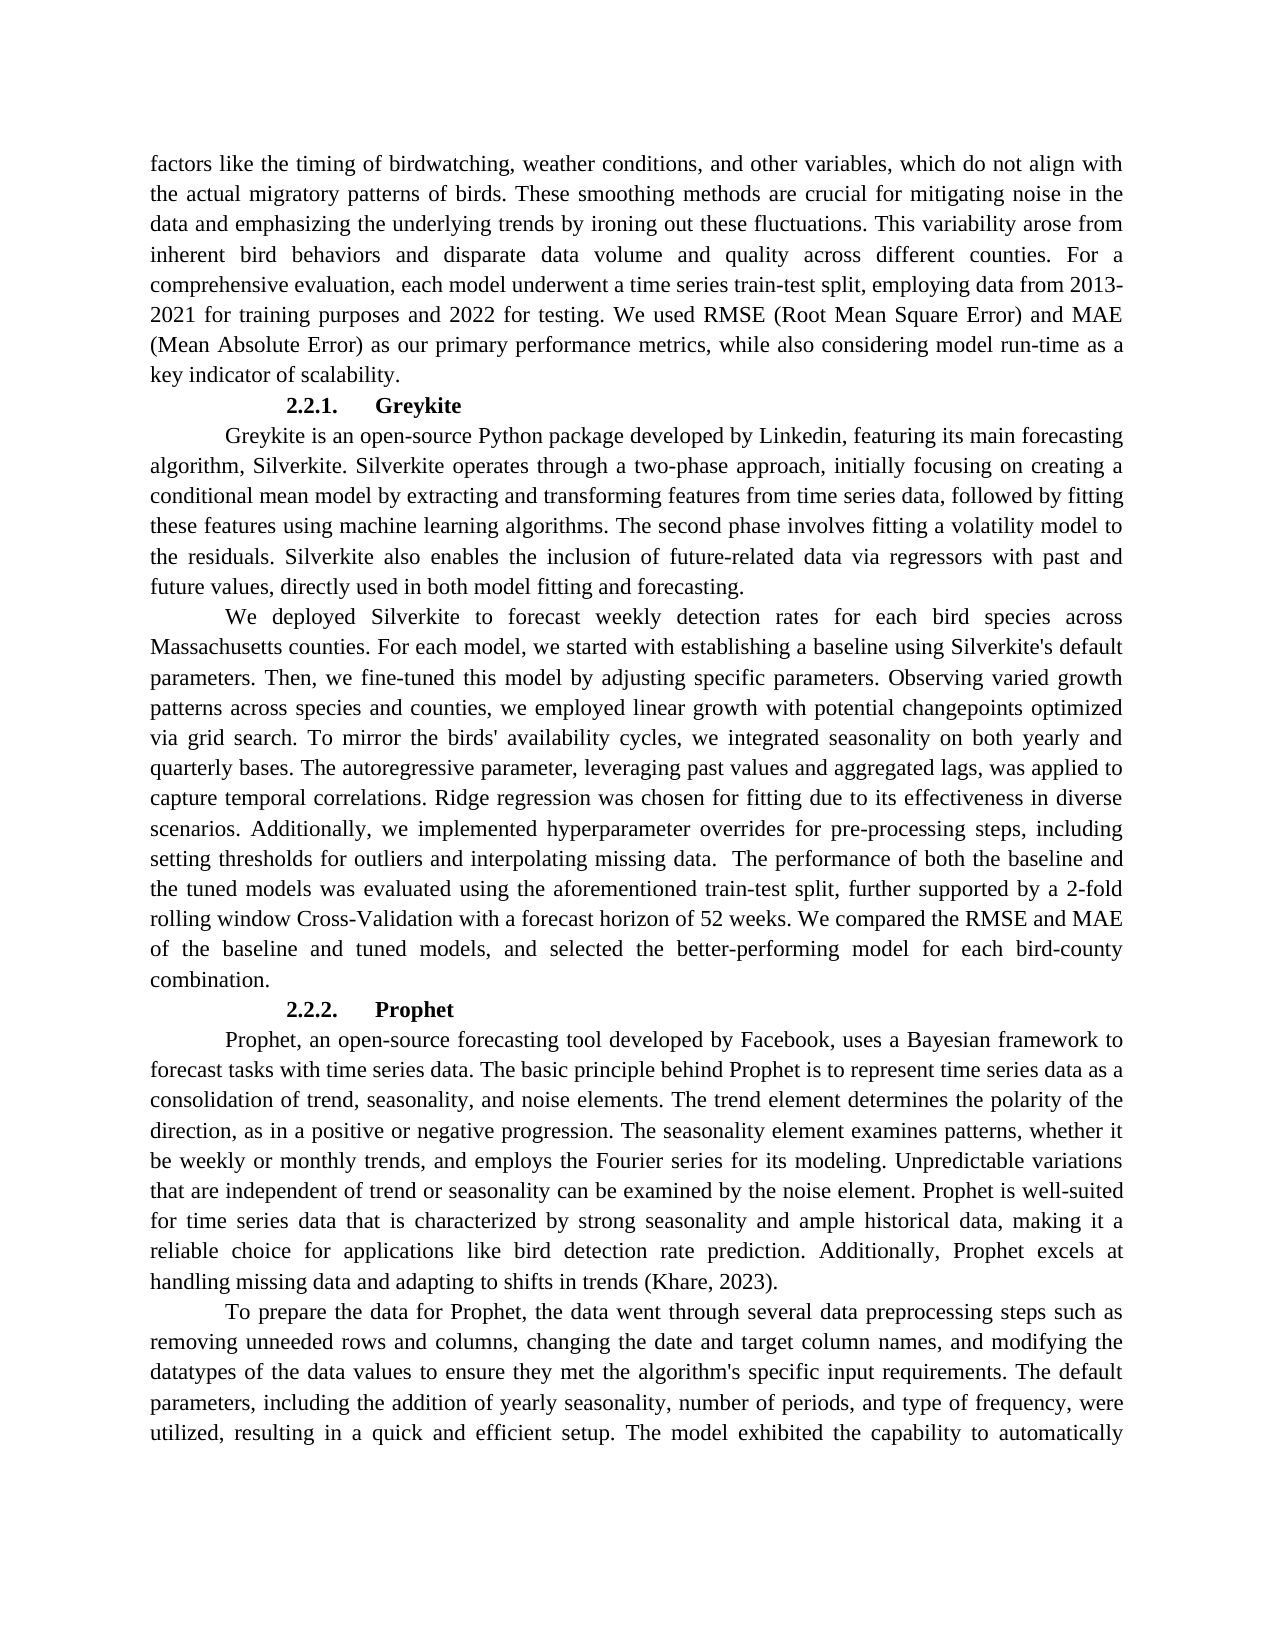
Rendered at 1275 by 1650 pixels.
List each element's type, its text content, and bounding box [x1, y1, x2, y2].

text Prophet, an open-source forecasting tool developed by Facebook, uses a Bayesian framework to forecast tasks with time series data. The basic principle behind Prophet is to represent time series data as a consolidation of trend, seasonality, and noise elements. The trend element determines the polarity of the direction, as in a positive or negative progression. The seasonality element examines patterns, whether it be weekly or monthly trends, and employs the Fourier series for its modeling. Unpredictable variations that are independent of trend or seasonality can be examined by the noise element. Prophet is well-suited for time series data that is characterized by strong seasonality and ample historical data, making it a reliable choice for applications like bird detection rate prediction. Additionally, Prophet excels at handling missing data and adapting to shifts in trends (Khare, 2023). [150, 1026, 1125, 1294]
list Prophet [337, 996, 1125, 1022]
text Greykite is an open-source Python package developed by Linkedin, featuring its main forecasting algorithm, Silverkite. Silverkite operates through a two-phase approach, initially focusing on creating a conditional mean model by extracting and transforming features from time series data, followed by fitting these features using machine learning algorithms. The second phase involves fitting a volatility model to the residuals. Silverkite also enables the inclusion of future-related data via regressors with past and future values, directly used in both model fitting and forecasting. [150, 422, 1125, 599]
text We deployed Silverkite to forecast weekly detection rates for each bird species across Massachusetts counties. For each model, we started with establishing a baseline using Silverkite's default parameters. Then, we fine-tuned this model by adjusting specific parameters. Observing varied growth patterns across species and counties, we employed linear growth with potential changepoints optimized via grid search. To mirror the birds' availability cycles, we integrated seasonality on both yearly and quarterly bases. The autoregressive parameter, leveraging past values and aggregated lags, was applied to capture temporal correlations. Ridge regression was chosen for fitting due to its effectiveness in diverse scenarios. Additionally, we implemented hyperparameter overrides for pre-processing steps, including setting thresholds for outliers and interpolating missing data. The performance of both the baseline and the tuned models was evaluated using the aforementioned train-test split, further supported by a 2-fold rolling window Cross-Validation with a forecast horizon of 52 weeks. We compared the RMSE and MAE of the baseline and tuned models, and selected the better-performing model for each bird-county combination. [150, 603, 1125, 992]
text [150, 150, 1125, 388]
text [150, 1298, 1125, 1445]
list Greykite [337, 392, 1125, 418]
